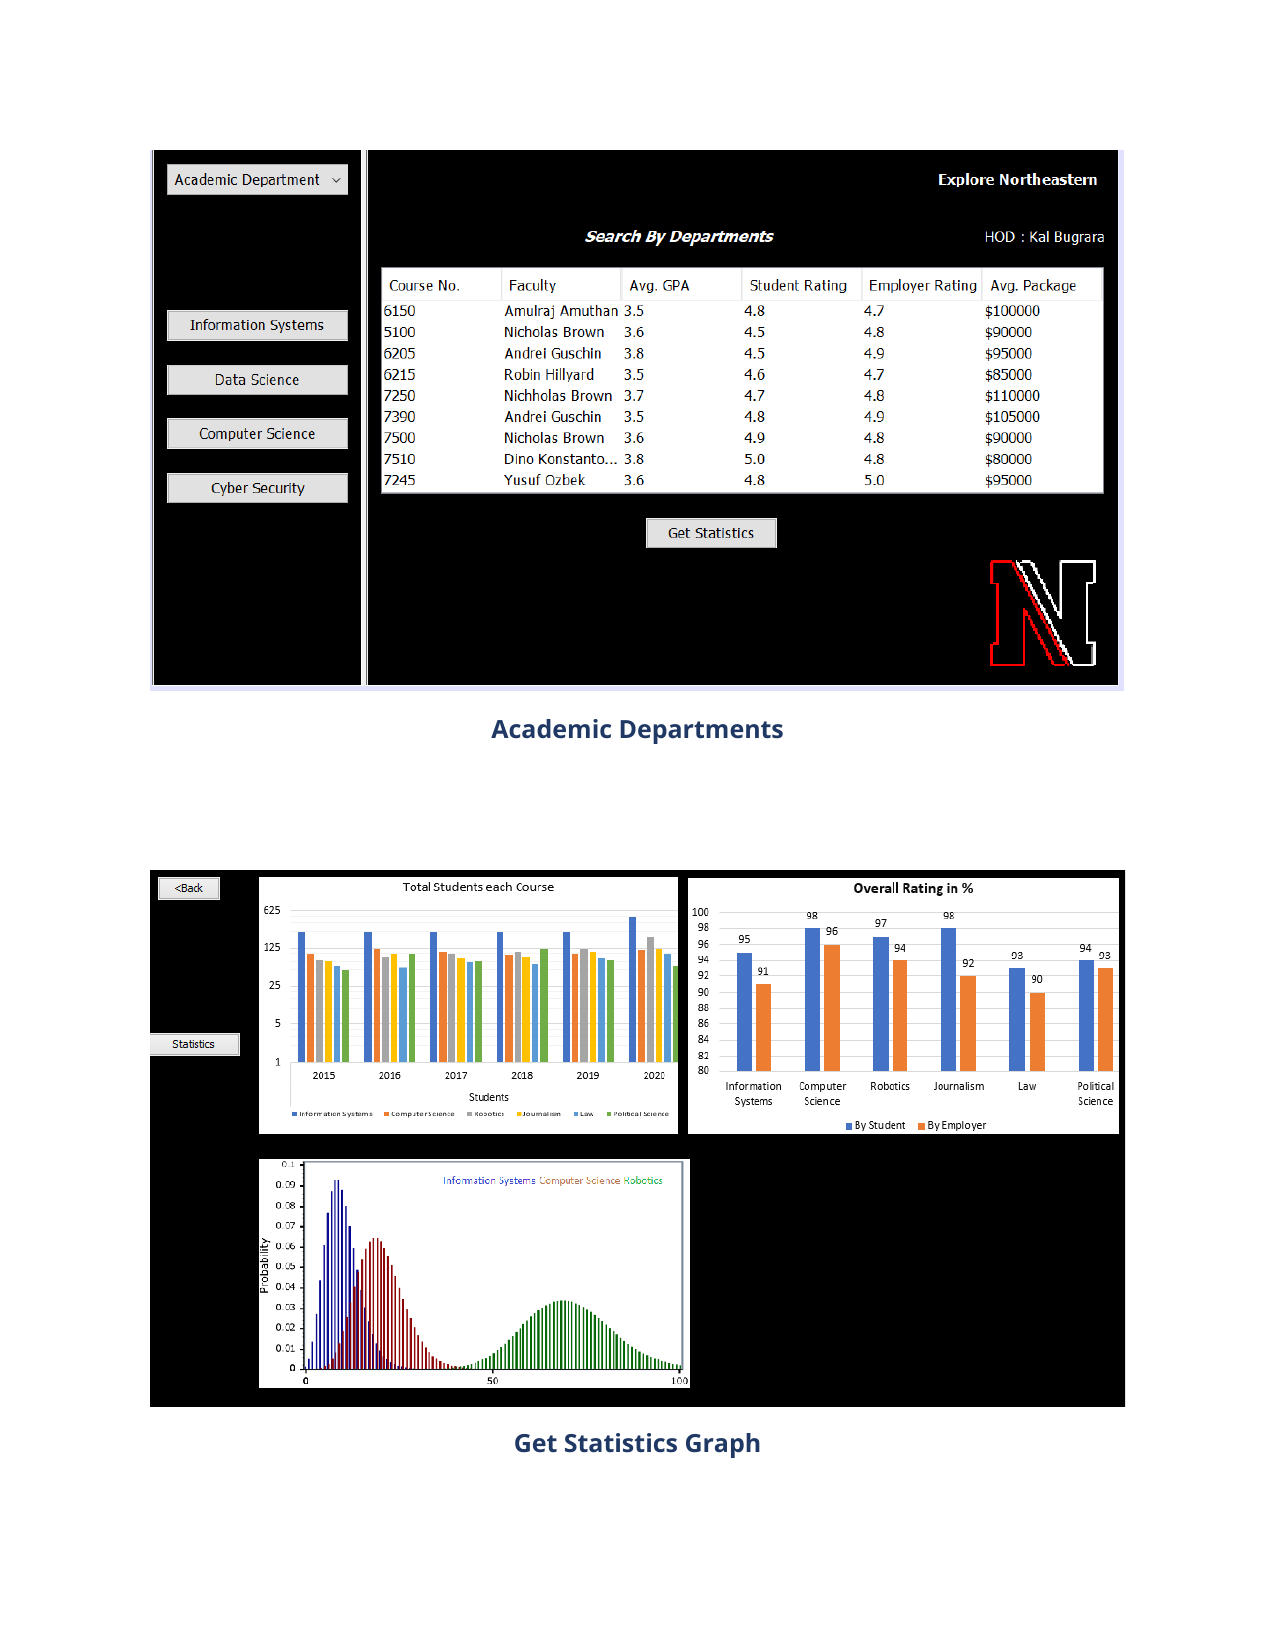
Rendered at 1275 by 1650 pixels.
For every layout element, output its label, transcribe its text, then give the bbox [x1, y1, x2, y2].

picture [150, 150, 1125, 694]
text Academic Departments [150, 712, 1125, 746]
picture [150, 870, 1125, 1407]
text Get Statistics Graph [150, 1425, 1125, 1459]
